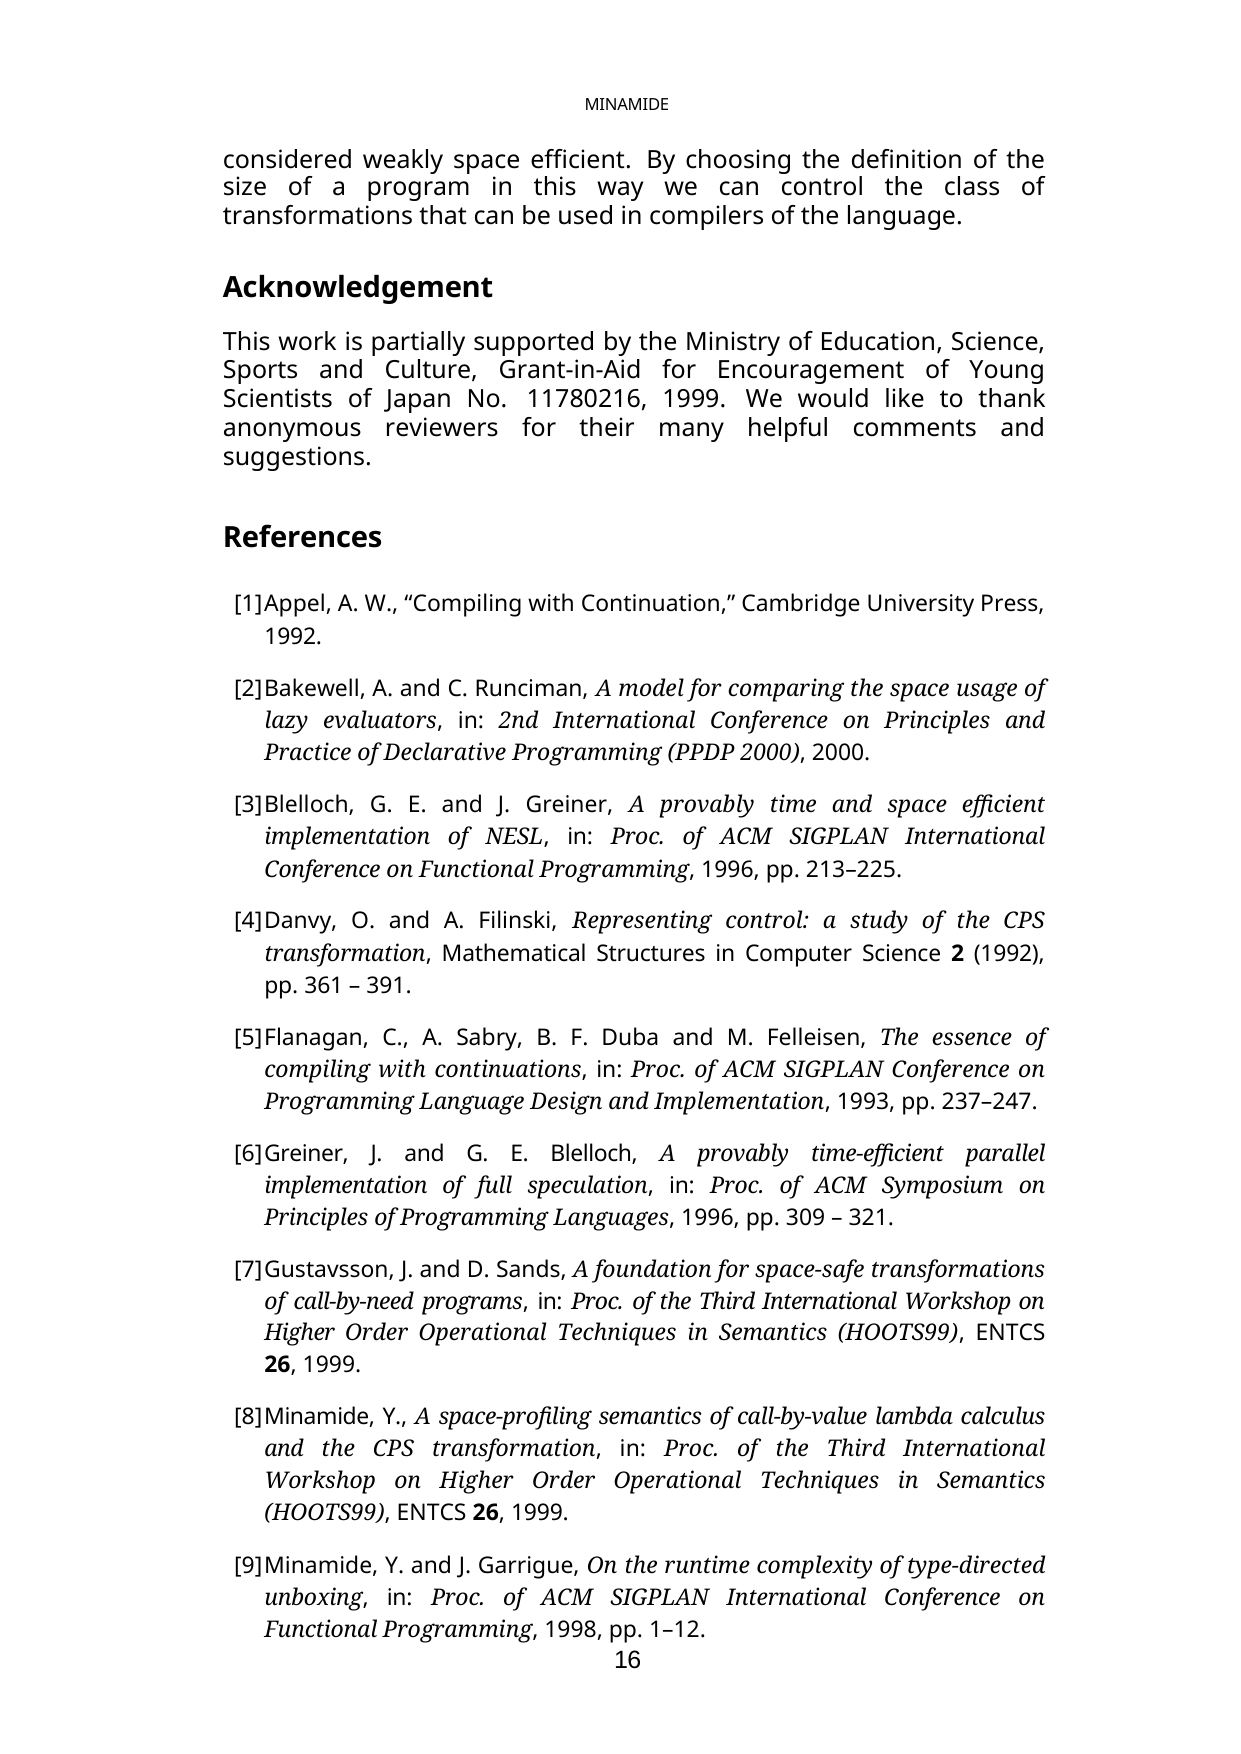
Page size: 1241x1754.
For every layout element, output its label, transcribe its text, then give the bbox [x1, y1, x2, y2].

list Minamide, Y., A space-proﬁling semantics of call-by-value lambda calculus and the CPS transformation, in: Proc. of the Third International Workshop on Higher Order Operational Techniques in Semantics (HOOTS99), ENTCS 26, 1999. [234, 1400, 1046, 1527]
list Greiner, J. and G. E. Blelloch, A provably time-efficient parallel implementation of full speculation, in: Proc. of ACM Symposium on Principles of Programming Languages, 1996, pp. 309 – 321. [234, 1137, 1046, 1232]
list Danvy, O. and A. Filinski, Representing control: a study of the CPS transformation, Mathematical Structures in Computer Science 2 (1992), pp. 361 – 391. [234, 904, 1045, 1000]
list Appel, A. W., “Compiling with Continuation,” Cambridge University Press, 1992. [234, 587, 1046, 651]
list Flanagan, C., A. Sabry, B. F. Duba and M. Felleisen, The essence of compiling with continuations, in: Proc. of ACM SIGPLAN Conference on Programming Language Design and Implementation, 1993, pp. 237–247. [234, 1021, 1046, 1116]
text considered weakly space efficient. By choosing the definition of the size of a program in this way we can control the class of transformations that can be used in compilers of the language. [223, 145, 1046, 232]
list Bakewell, A. and C. Runciman, A model for comparing the space usage of lazy evaluators, in: 2nd International Conference on Principles and Practice of Declarative Programming (PPDP 2000), 2000. [234, 672, 1045, 768]
list Minamide, Y. and J. Garrigue, On the runtime complexity of type-directed unboxing, in: Proc. of ACM SIGPLAN International Conference on Functional Programming, 1998, pp. 1–12. [234, 1548, 1046, 1644]
subtitle References [223, 516, 1080, 556]
subtitle Acknowledgement [223, 266, 1080, 306]
text This work is partially supported by the Ministry of Education, Science, Sports and Culture, Grant-in-Aid for Encouragement of Young Scientists of Japan No. 11780216, 1999. We would like to thank anonymous reviewers for their many helpful comments and suggestions. [223, 327, 1046, 472]
list Gustavsson, J. and D. Sands, A foundation for space-safe transformations of call-by-need programs, in: Proc. of the Third International Workshop on Higher Order Operational Techniques in Semantics (HOOTS99), ENTCS 26, 1999. [234, 1253, 1045, 1379]
list Blelloch, G. E. and J. Greiner, A provably time and space efficient implementation of NESL, in: Proc. of ACM SIGPLAN International Conference on Functional Programming, 1996, pp. 213–225. [234, 788, 1045, 884]
